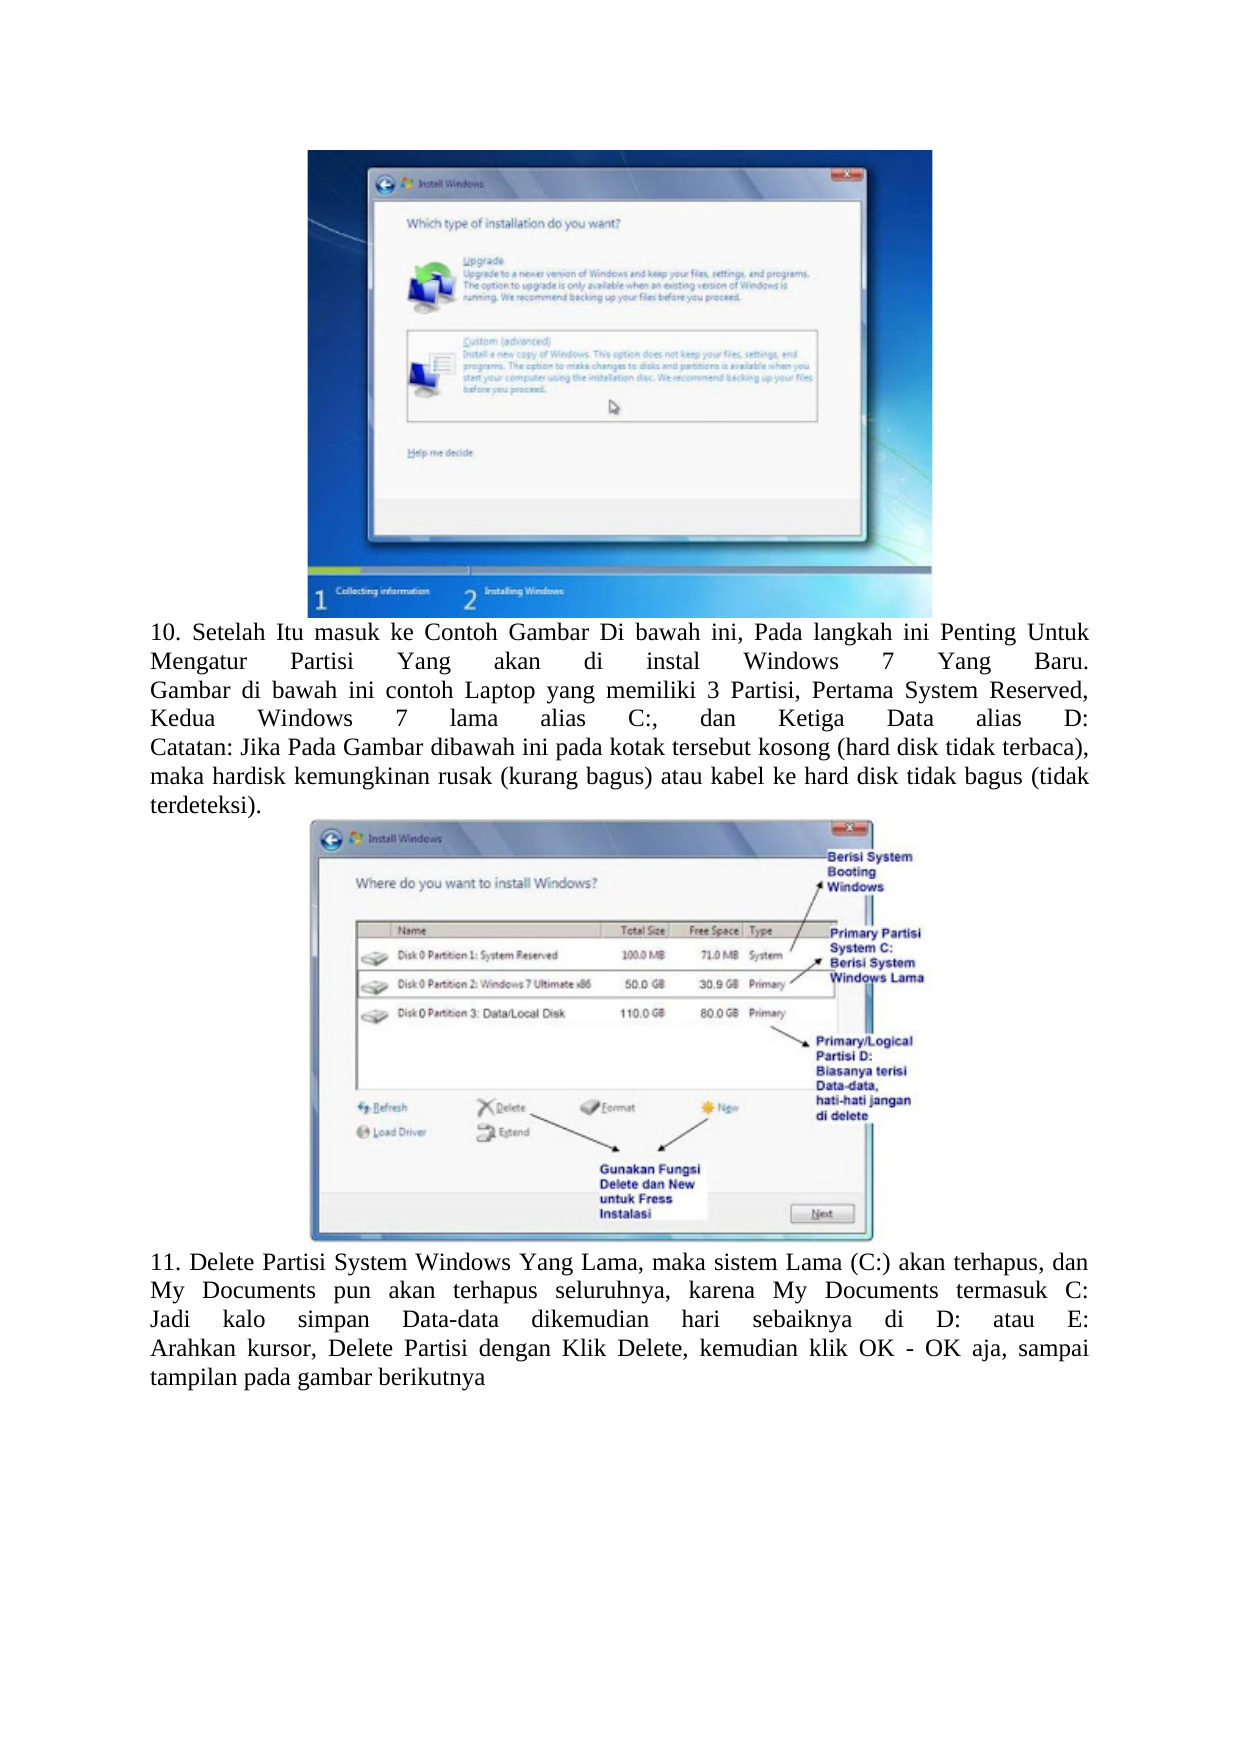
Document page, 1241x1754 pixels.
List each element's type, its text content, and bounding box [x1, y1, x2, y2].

text 10. Setelah Itu masuk ke Contoh Gambar Di bawah ini, Pada langkah ini Penting Untuk Mengatur Partisi Yang akan di instal Windows 7 Yang Baru. Gambar di bawah ini contoh Laptop yang memiliki 3 Partisi, Pertama System Reserved, Kedua Windows 7 lama alias C:, dan Ketiga Data alias D: Catatan: Jika Pada Gambar dibawah ini pada kotak tersebut kosong (hard disk tidak terbaca), maka hardisk kemungkinan rusak (kurang bagus) atau kabel ke hard disk tidak bagus (tidak terdeteksi). [150, 617, 1090, 818]
text 11. Delete Partisi System Windows Yang Lama, maka sistem Lama (C:) akan terhapus, dan My Documents pun akan terhapus seluruhnya, karena My Documents termasuk C: Jadi kalo simpan Data-data dikemudian hari sebaiknya di D: atau E: Arahkan kursor, Delete Partisi dengan Klik Delete, kemudian klik OK - OK aja, sampai tampilan pada gambar berikutnya [150, 1247, 1090, 1390]
picture [307, 818, 933, 1247]
picture [307, 150, 933, 618]
